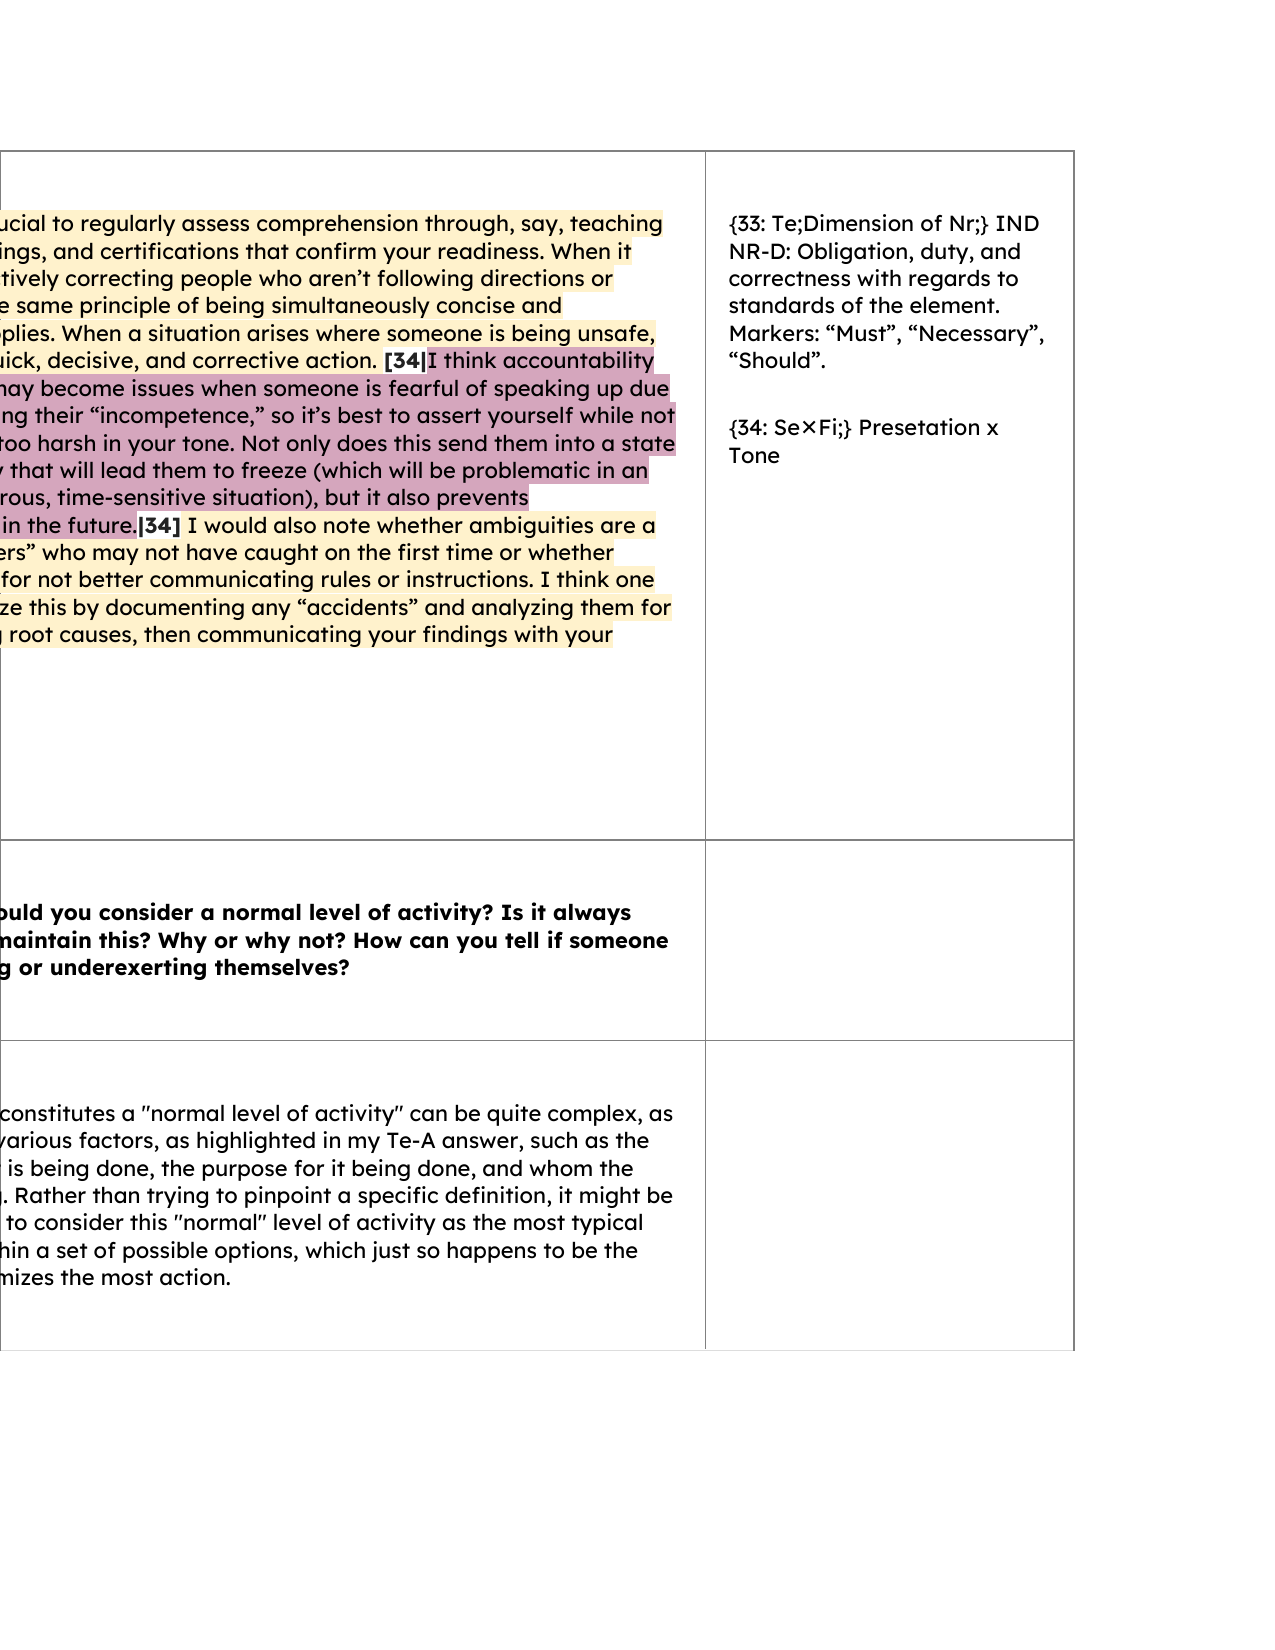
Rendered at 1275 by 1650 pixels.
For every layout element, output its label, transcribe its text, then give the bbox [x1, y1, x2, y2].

table_cell [706, 841, 1073, 1039]
table_cell [706, 1041, 1073, 1349]
table_cell [33|It's also crucial to regularly assess comprehension through, say, teaching sessions, meetings, and certifications that confirm your readiness. When it comes to effectively correcting people who aren’t following directions or procedures, the same principle of being simultaneously concise and informative applies. When a situation arises where someone is being unsafe, this calls for quick, decisive, and corrective action. [34|I think accountability and integrity may become issues when someone is fearful of speaking up due to demonstrating their “incompetence,” so it’s best to assert yourself while not coming off as too harsh in your tone. Not only does this send them into a state of high anxiety that will lead them to freeze (which will be problematic in an already dangerous, time-sensitive situation), but it also prevents accountability in the future.|34] I would also note whether ambiguities are a result of “outliers” who may not have caught on the first time or whether you’re at fault for not better communicating rules or instructions. I think one can best analyze this by documenting any “accidents” and analyzing them for any underlying root causes, then communicating your findings with your team.|33] [1, 152, 705, 839]
table_cell Defining what constitutes a "normal level of activity" can be quite complex, as it depends on various factors, as highlighted in my Te-A answer, such as the nature of what is being done, the purpose for it being done, and whom the work is serving. Rather than trying to pinpoint a specific definition, it might be more effective to consider this "normal" level of activity as the most typical path taken within a set of possible options, which just so happens to be the path that minimizes the most action. [1, 1041, 705, 1349]
table_cell {33: Te;Dimension of Nr;} IND NR-D: Obligation, duty, and correctness with regards to standards of the element. Markers: “Must”, “Necessary”, “Should”. {34: Se✕Fi;} Presetation x Tone [706, 152, 1073, 839]
table_cell Te-D. What would you consider a normal level of activity? Is it always necessary to maintain this? Why or why not? How can you tell if someone is overexerting or underexerting themselves? [1, 841, 705, 1039]
